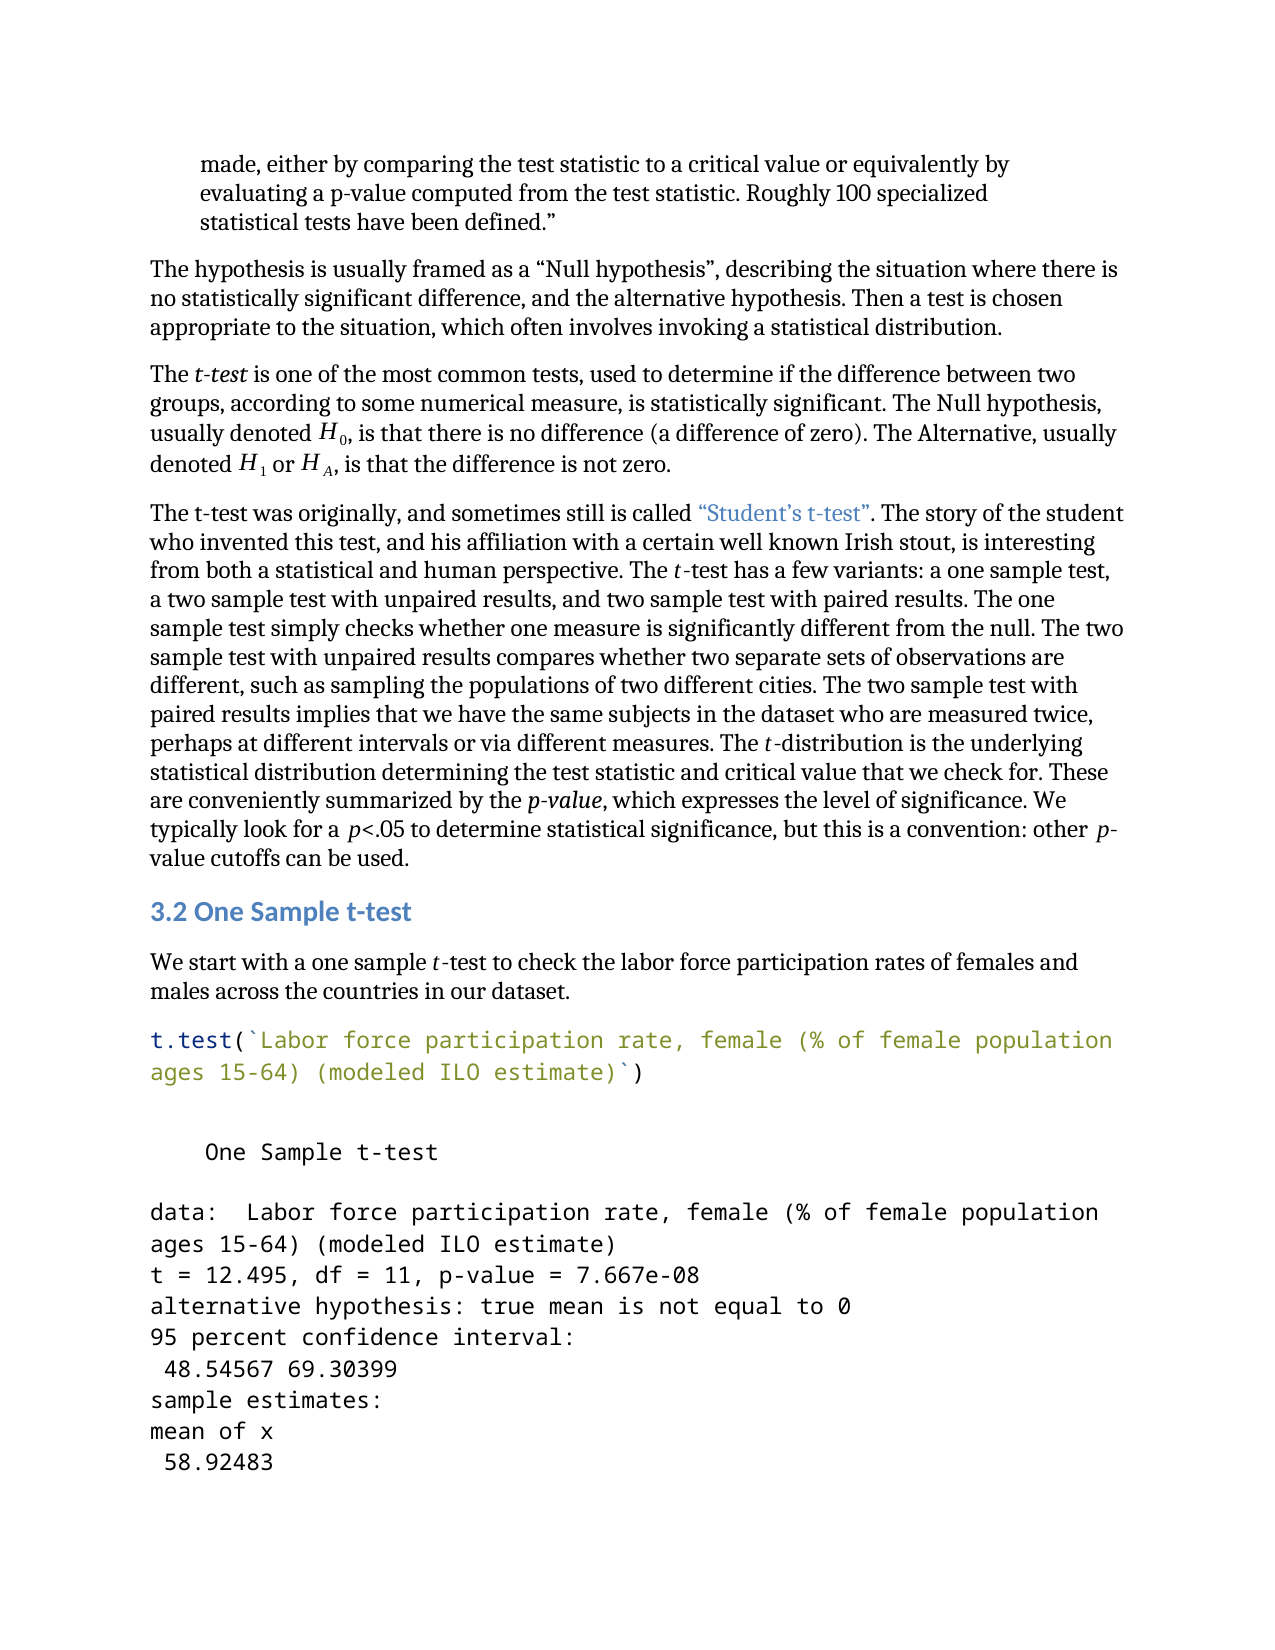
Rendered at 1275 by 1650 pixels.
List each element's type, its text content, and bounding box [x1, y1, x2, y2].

text The t-test is one of the most common tests, used to determine if the difference between two groups, according to some numerical measure, is statistically significant. The Null hypothesis, usually denoted , is that there is no difference (a difference of zero). The Alternative, usually denoted or , is that the difference is not zero. [150, 360, 1125, 480]
text The hypothesis is usually framed as a “Null hypothesis”, describing the situation where there is no statistically significant difference, and the alternative hypothesis. Then a test is chosen appropriate to the situation, which often involves invoking a statistical distribution. [150, 255, 1125, 341]
text t.test(`Labor force participation rate, female (% of female population ages 15-64) (modeled ILO estimate)`) [150, 1024, 1125, 1087]
text The t-test was originally, and sometimes still is called “Student’s t-test”. The story of the student who invented this test, and his affiliation with a certain well known Irish stout, is interesting from both a statistical and human perspective. The -test has a few variants: a one sample test, a two sample test with unpaired results, and two sample test with paired results. The one sample test simply checks whether one measure is significantly different from the null. The two sample test with unpaired results compares whether two separate sets of observations are different, such as sampling the populations of two different cities. The two sample test with paired results implies that we have the same subjects in the dataset who are measured twice, perhaps at different intervals or via different measures. The -distribution is the underlying statistical distribution determining the test statistic and critical value that we check for. These are conveniently summarized by the p-value, which expresses the level of significance. We typically look for a <.05 to determine statistical significance, but this is a convention: other -value cutoffs can be used. [150, 499, 1125, 873]
text We start with a one sample -test to check the labor force participation rates of females and males across the countries in our dataset. [150, 948, 1125, 1005]
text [200, 150, 1075, 236]
subtitle 3.2 One Sample t-test [150, 893, 1125, 929]
text One Sample t-test data: Labor force participation rate, female (% of female population ages 15-64) (modeled ILO estimate) t = 12.495, df = 11, p-value = 7.667e-08 alternative hypothesis: true mean is not equal to 0 95 percent confidence interval: 48.54567 69.30399 sample estimates: mean of x 58.92483 [150, 1107, 1125, 1477]
